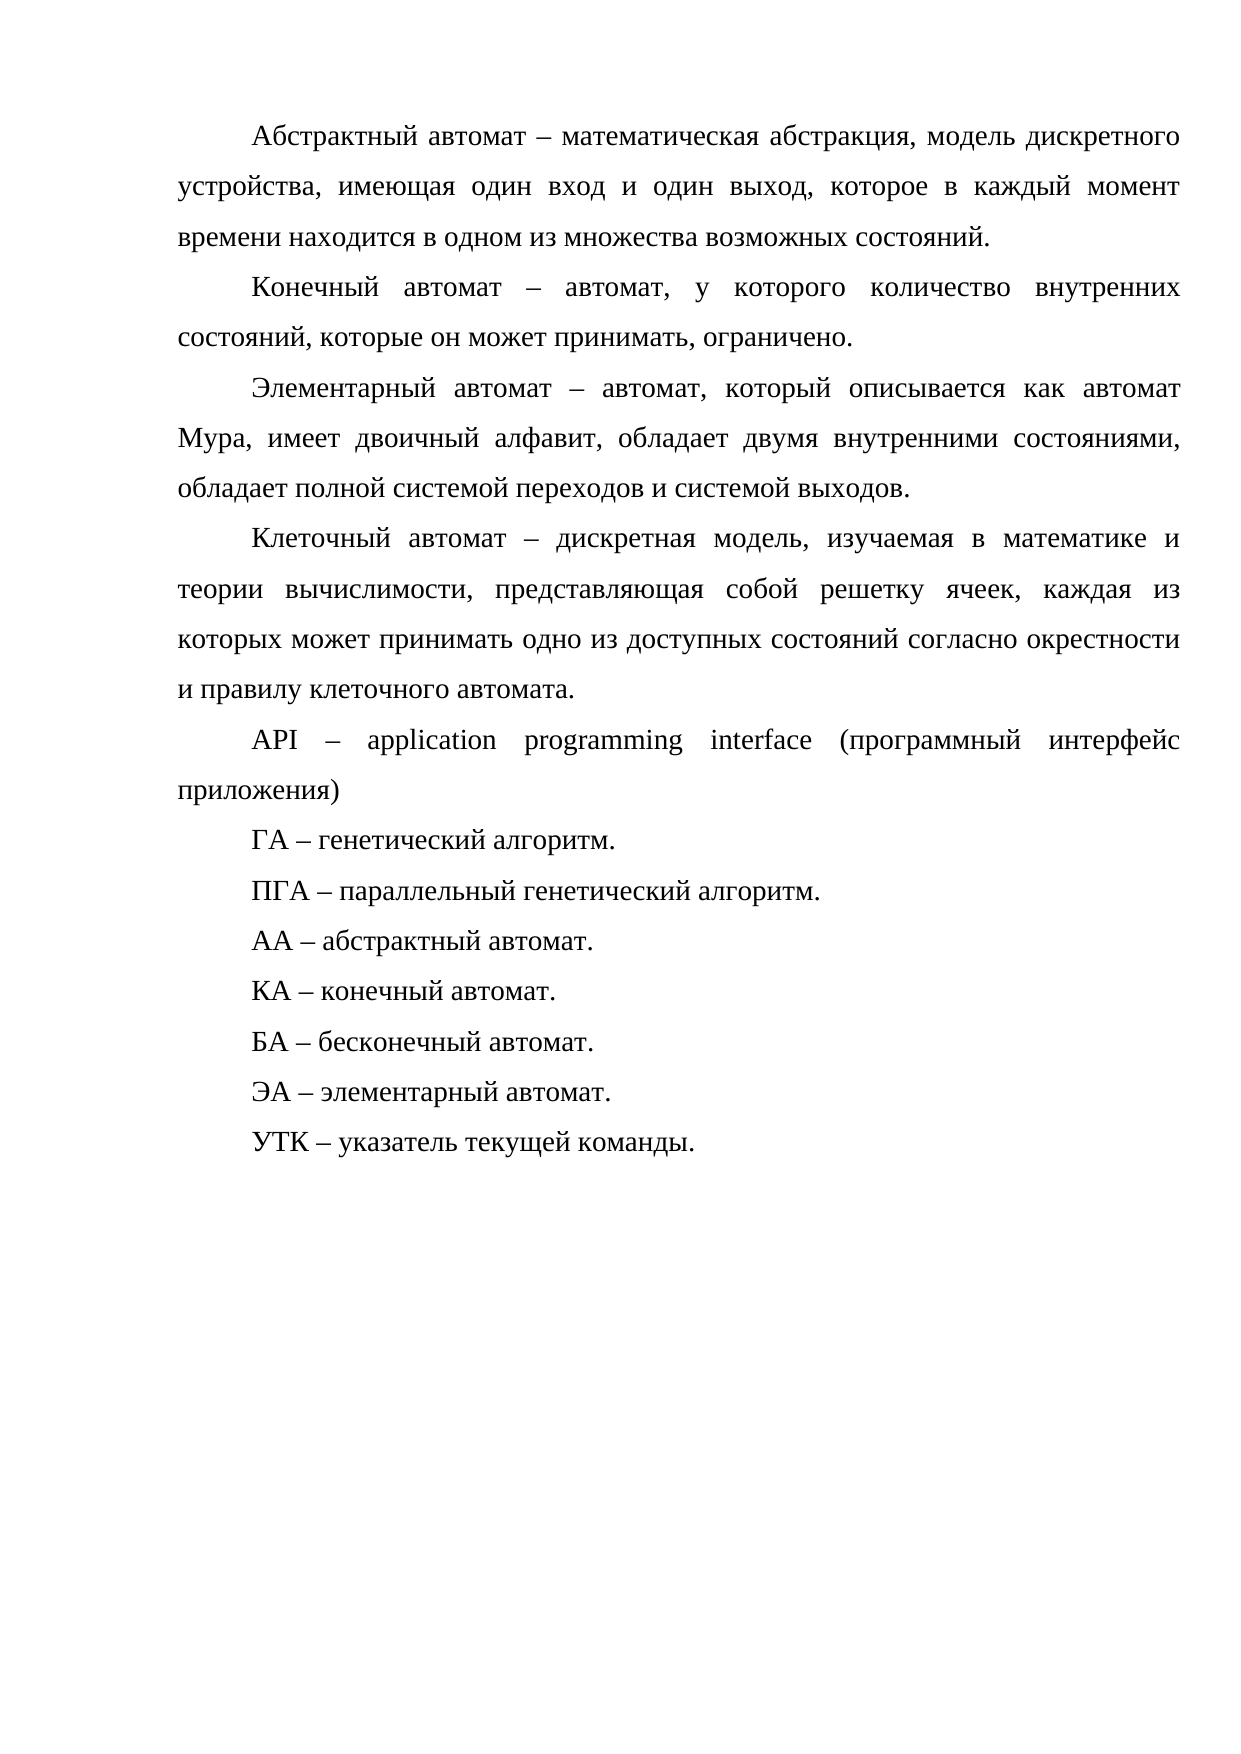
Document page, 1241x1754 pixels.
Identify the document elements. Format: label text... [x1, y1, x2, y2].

text ГА – генетический алгоритм. [177, 822, 1181, 856]
text БА – бесконечный автомат. [177, 1024, 1181, 1057]
text КА – конечный автомат. [177, 973, 1181, 1007]
text Абстрактный автомат – математическая абстракция, модель дискретного устройства, имеющая один вход и один выход, которое в каждый момент времени находится в одном из множества возможных состояний. [177, 118, 1181, 252]
text АА – абстрактный автомат. [177, 923, 1181, 957]
text Клеточный автомат – дискретная модель, изучаемая в математике и теории вычислимости, представляющая собой решетку ячеек, каждая из которых может принимать одно из доступных состояний согласно окрестности и правилу клеточного автомата. [177, 521, 1181, 705]
text API – application programming interface (программный интерфейс приложения) [177, 722, 1181, 806]
text Элементарный автомат – автомат, который описывается как автомат Мура, имеет двоичный алфавит, обладает двумя внутренними состояниями, обладает полной системой переходов и системой выходов. [177, 370, 1181, 504]
text УТК – указатель текущей команды. [177, 1124, 1181, 1158]
text ПГА – параллельный генетический алгоритм. [177, 873, 1181, 906]
text ЭА – элементарный автомат. [177, 1074, 1181, 1108]
text Конечный автомат – автомат, у которого количество внутренних состояний, которые он может принимать, ограничено. [177, 269, 1181, 353]
